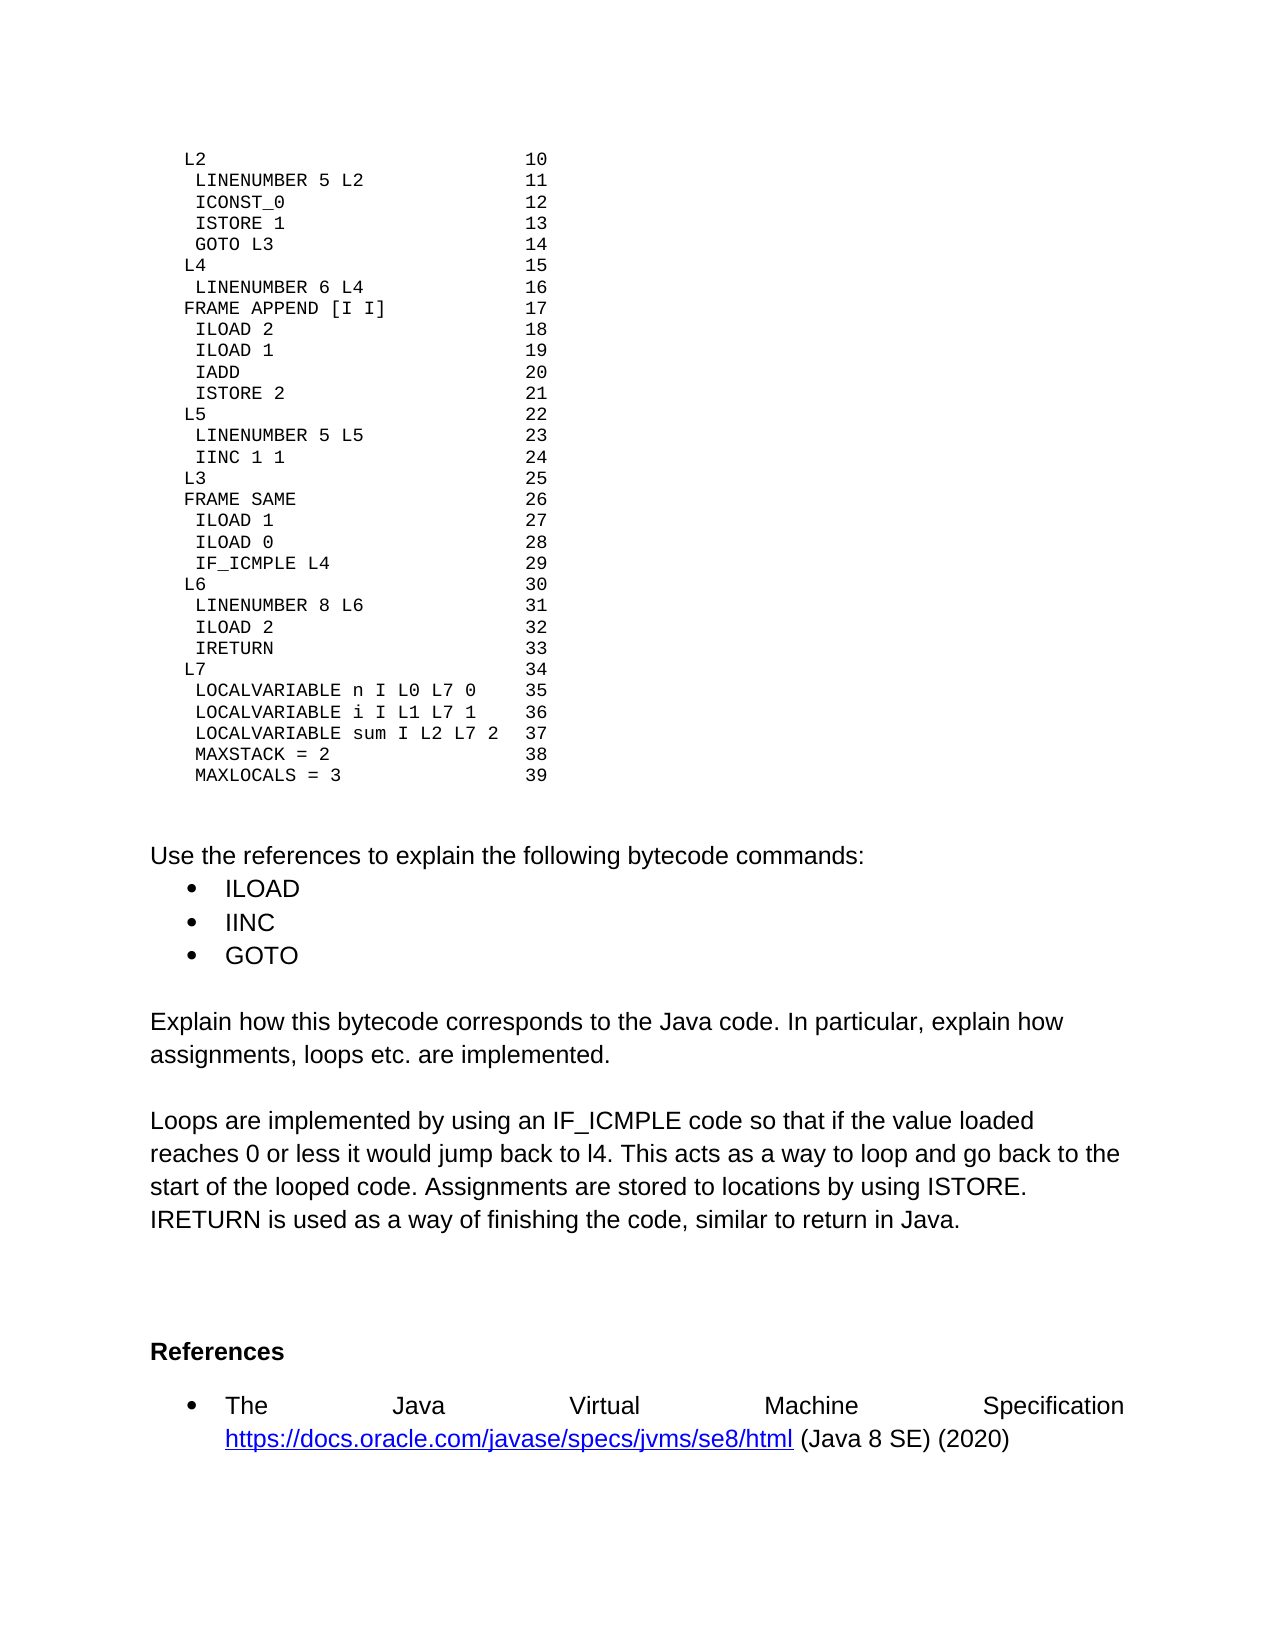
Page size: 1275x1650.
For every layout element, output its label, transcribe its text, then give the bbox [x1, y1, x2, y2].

text MAXSTACK = 2 38 [150, 745, 1125, 766]
text References [150, 1337, 1125, 1366]
text LINENUMBER 5 L2 11 [150, 171, 1125, 192]
list The Java Virtual Machine Specification https://docs.oracle.com/javase/specs/jvms/se8/html (Java 8 SE) (2020) [187, 1391, 1125, 1453]
text ILOAD 2 18 [150, 320, 1125, 341]
text LOCALVARIABLE sum I L2 L7 2 37 [150, 724, 1125, 745]
text IINC 1 1 24 [150, 447, 1125, 469]
text Explain how this bytecode corresponds to the Java code. In particular, explain how assignments, loops etc. are implemented. [150, 1007, 1125, 1068]
text Use the references to explain the following bytecode commands: [150, 841, 1125, 870]
list IINC [187, 907, 1125, 936]
text IRETURN 33 [150, 639, 1125, 660]
text L5 22 [150, 405, 1125, 426]
text GOTO L3 14 [150, 235, 1125, 256]
text LOCALVARIABLE n I L0 L7 0 35 [150, 681, 1125, 702]
list ILOAD [187, 874, 1125, 903]
text FRAME APPEND [I I] 17 [150, 299, 1125, 320]
text LINENUMBER 8 L6 31 [150, 596, 1125, 617]
text MAXLOCALS = 3 39 [150, 766, 1125, 787]
text Loops are implemented by using an IF_ICMPLE code so that if the value loaded reaches 0 or less it would jump back to l4. This acts as a way to loop and go back to the start of the looped code. Assignments are stored to locations by using ISTORE. IRETURN is used as a way of finishing the code, similar to return in Java. [150, 1106, 1125, 1234]
text IADD 20 [150, 362, 1125, 384]
text ISTORE 1 13 [150, 214, 1125, 235]
text L4 15 [150, 256, 1125, 277]
text LOCALVARIABLE i I L1 L7 1 36 [150, 702, 1125, 724]
text ILOAD 0 28 [150, 532, 1125, 554]
text ILOAD 1 27 [150, 511, 1125, 532]
text L6 30 [150, 575, 1125, 596]
text LINENUMBER 5 L5 23 [150, 426, 1125, 447]
text L7 34 [150, 660, 1125, 681]
text L3 25 [150, 469, 1125, 490]
list GOTO [187, 941, 1125, 969]
text L2 10 [150, 150, 1125, 171]
text ILOAD 2 32 [150, 617, 1125, 639]
text ILOAD 1 19 [150, 341, 1125, 362]
text IF_ICMPLE L4 29 [150, 554, 1125, 575]
text FRAME SAME 26 [150, 490, 1125, 511]
text ISTORE 2 21 [150, 384, 1125, 405]
text LINENUMBER 6 L4 16 [150, 277, 1125, 299]
text ICONST_0 12 [150, 192, 1125, 214]
